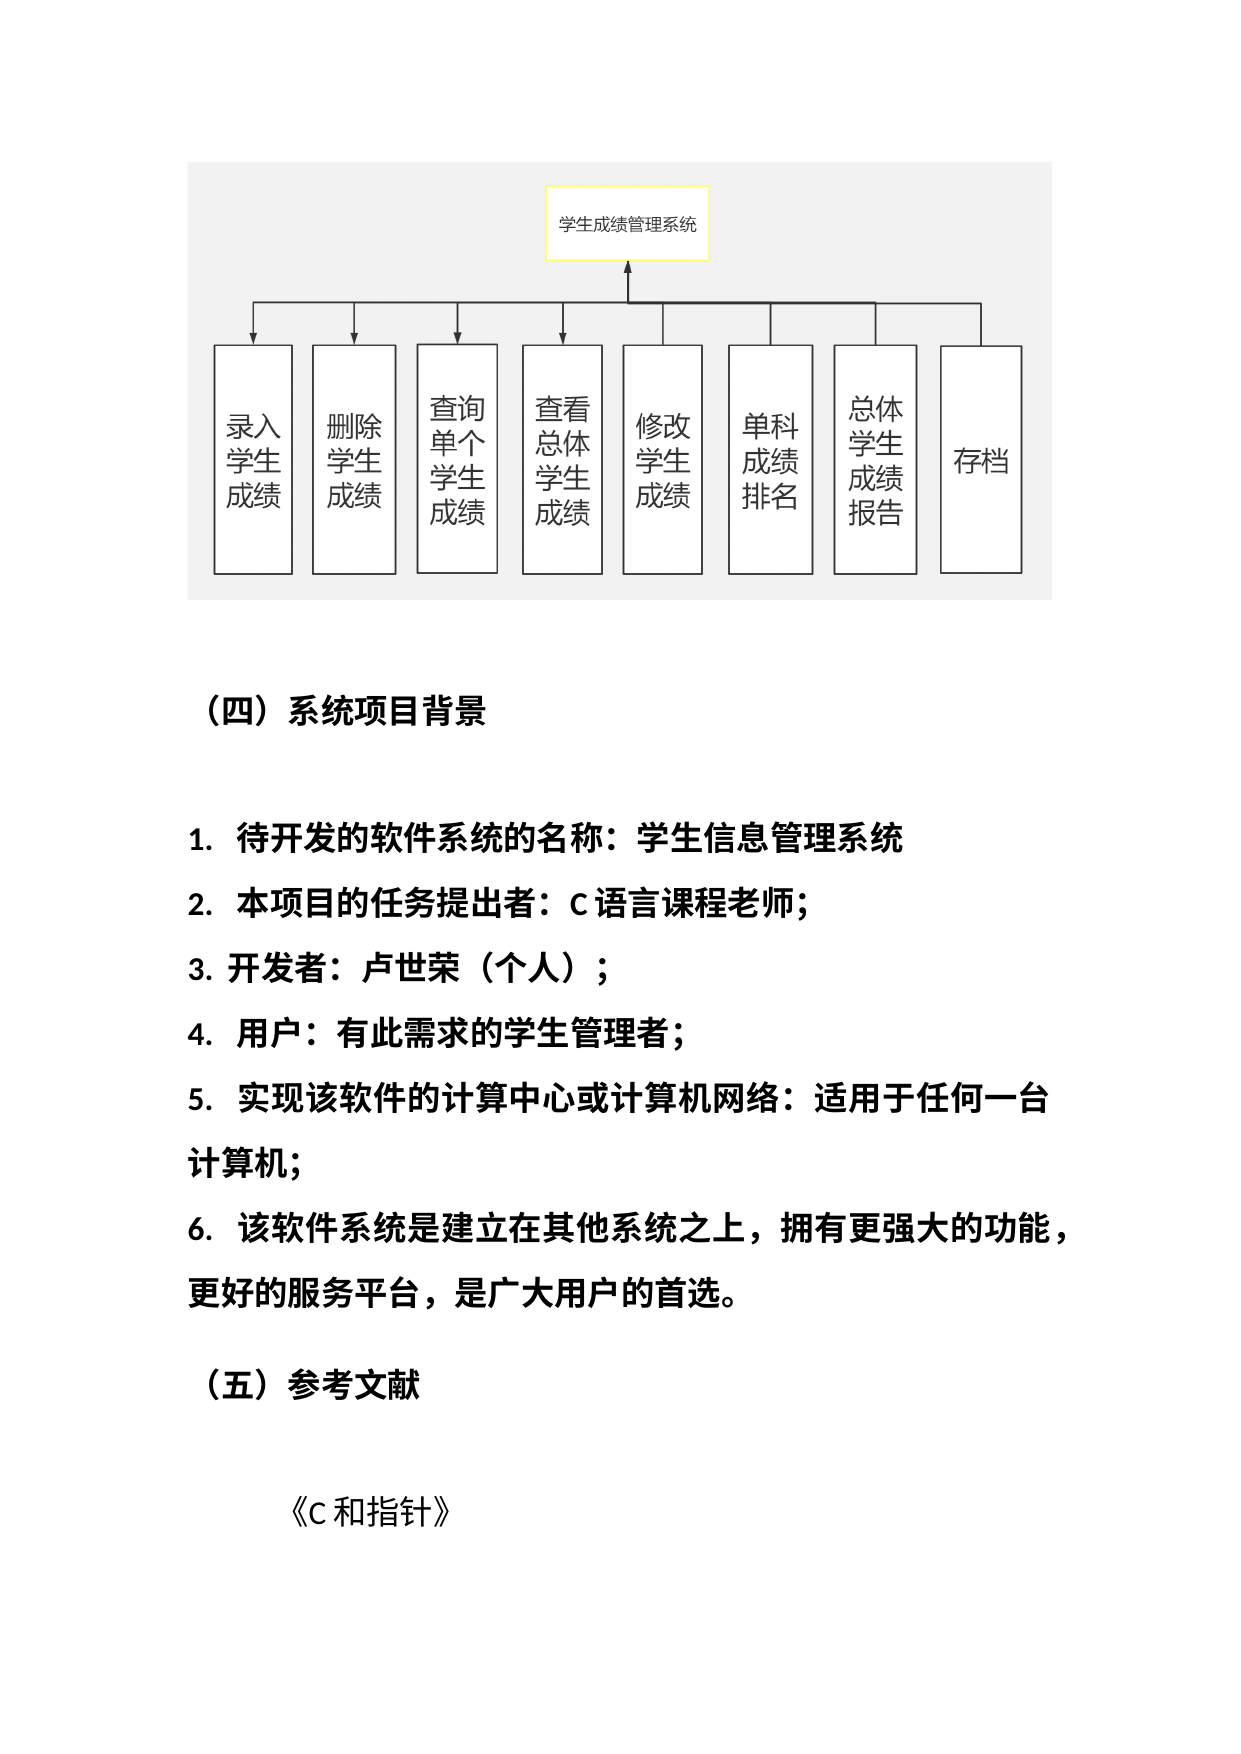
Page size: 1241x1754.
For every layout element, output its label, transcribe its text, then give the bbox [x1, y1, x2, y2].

picture [187, 162, 1052, 600]
list 本项目的任务提出者：C语言课程老师； [187, 868, 1053, 933]
list 该软件系统是建立在其他系统之上，拥有更强大的功能，更好的服务平台，是广大用户的首选。 [187, 1193, 1053, 1323]
list 实现该软件的计算中心或计算机网络：适用于任何一台计算机； [187, 1063, 1053, 1193]
list 用户：有此需求的学生管理者； [187, 998, 1053, 1063]
subtitle 参考文献 [187, 1350, 1053, 1415]
text 《C和指针》 [231, 1477, 1053, 1542]
list 开发者：卢世荣（个人）； [187, 933, 1053, 998]
list 待开发的软件系统的名称：学生信息管理系统 [187, 803, 1053, 868]
subtitle （四）系统项目背景 [187, 677, 1053, 742]
